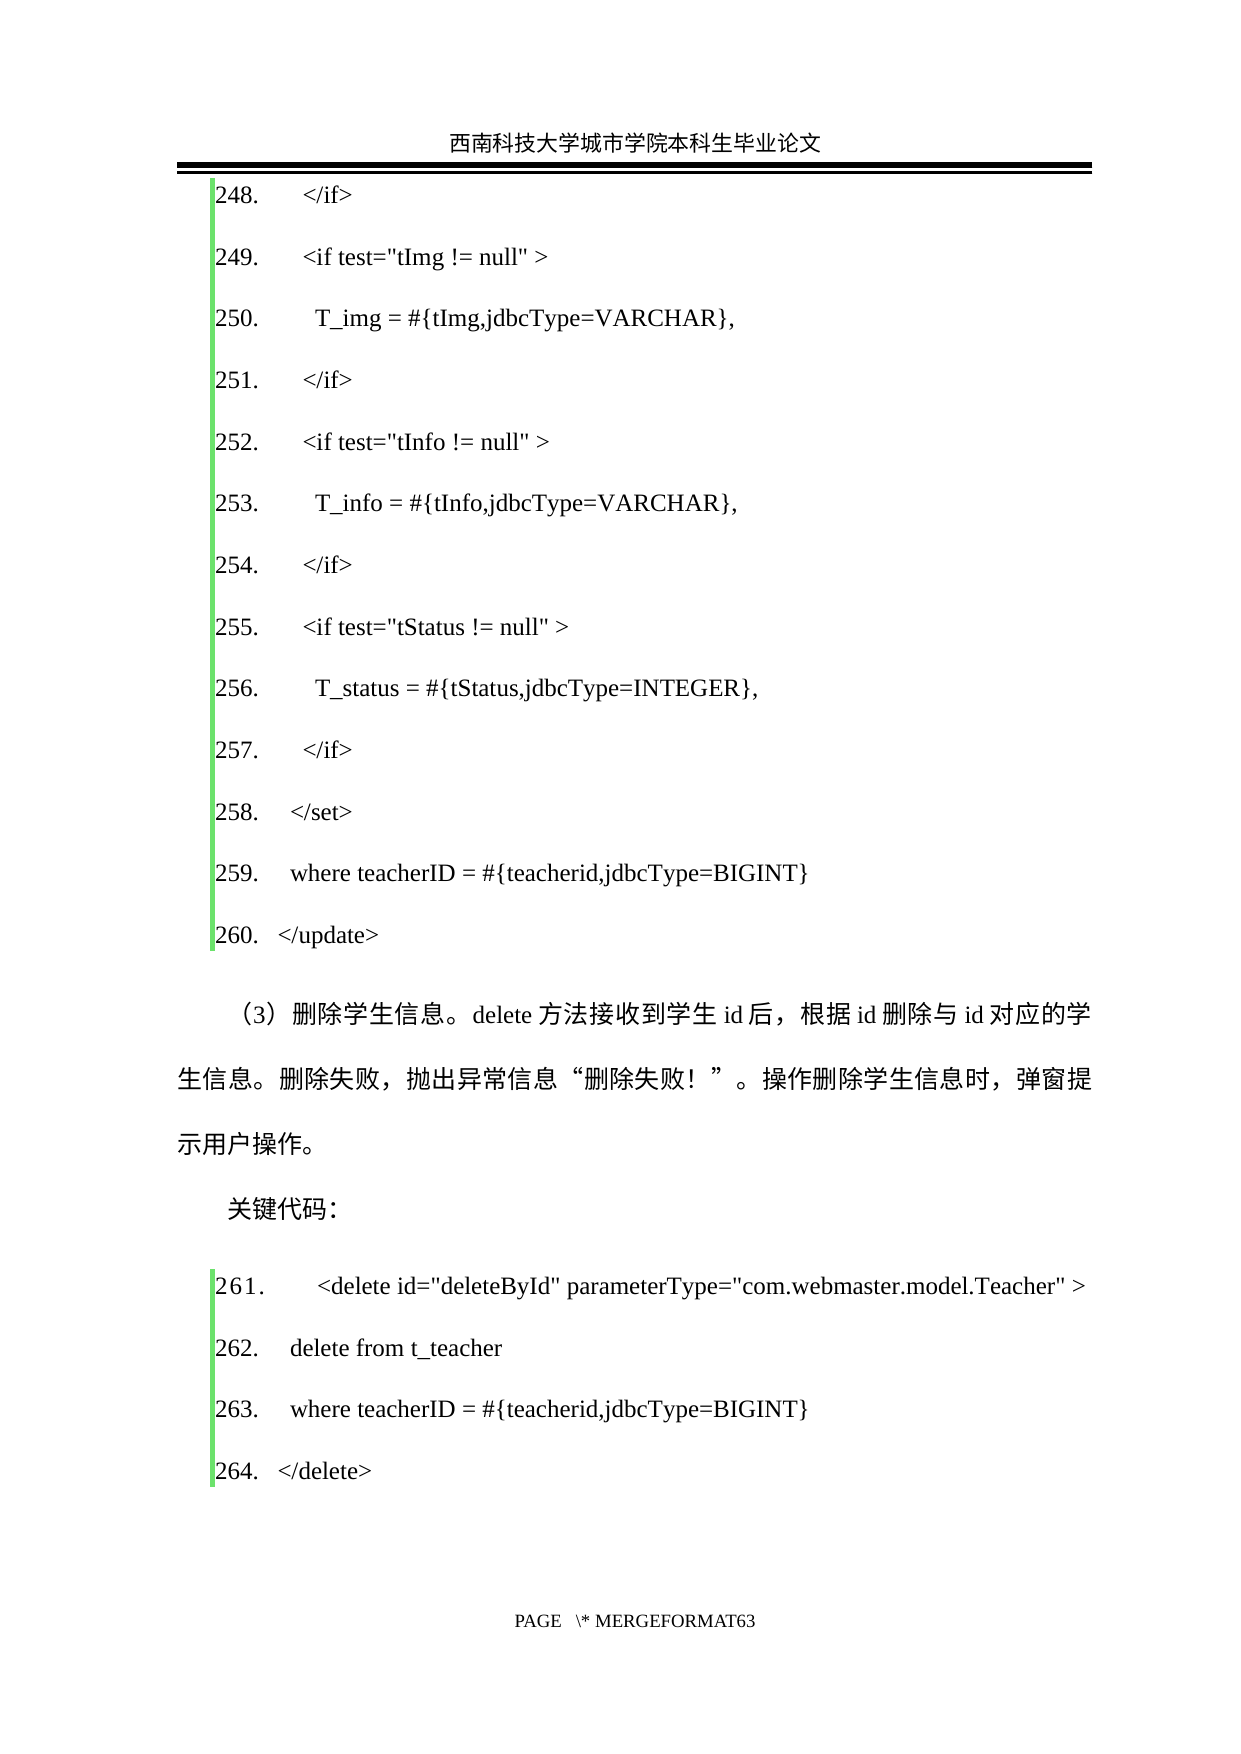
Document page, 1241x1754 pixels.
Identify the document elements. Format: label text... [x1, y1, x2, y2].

text （3）删除学生信息。delete方法接收到学生id后，根据id删除与id对应的学生信息。删除失败，抛出异常信息“删除失败！”。操作删除学生信息时，弹窗提示用户操作。 [177, 980, 1092, 1059]
text （3）删除学生信息。delete方法接收到学生id后，根据id删除与id对应的学生信息。删除失败，抛出异常信息“删除失败！”。操作删除学生信息时，弹窗提示用户操作。 [177, 1096, 1092, 1175]
text </if> [215, 178, 1092, 211]
text </if> [215, 733, 1092, 766]
text </update> [215, 918, 1092, 951]
text T_info = #{tInfo,jdbcType=VARCHAR}, [215, 487, 1092, 519]
text </if> [215, 363, 1092, 396]
text </if> [215, 548, 1092, 581]
text </set> [215, 795, 1092, 827]
text where teacherID = #{teacherid,jdbcType=BIGINT} [215, 857, 1092, 889]
text <delete id="deleteById" parameterType="com.webmaster.model.Teacher" > [215, 1269, 1092, 1302]
text T_status = #{tStatus,jdbcType=INTEGER}, [215, 672, 1092, 704]
text </delete> [215, 1454, 1092, 1487]
text where teacherID = #{teacherid,jdbcType=BIGINT} [215, 1392, 1092, 1425]
text delete from t_teacher [215, 1331, 1092, 1363]
text <if test="tStatus != null" > [215, 610, 1092, 642]
text <if test="tInfo != null" > [215, 425, 1092, 457]
text <if test="tImg != null" > [215, 240, 1092, 272]
text 关键代码： [177, 1175, 1092, 1240]
text T_img = #{tImg,jdbcType=VARCHAR}, [215, 302, 1092, 334]
